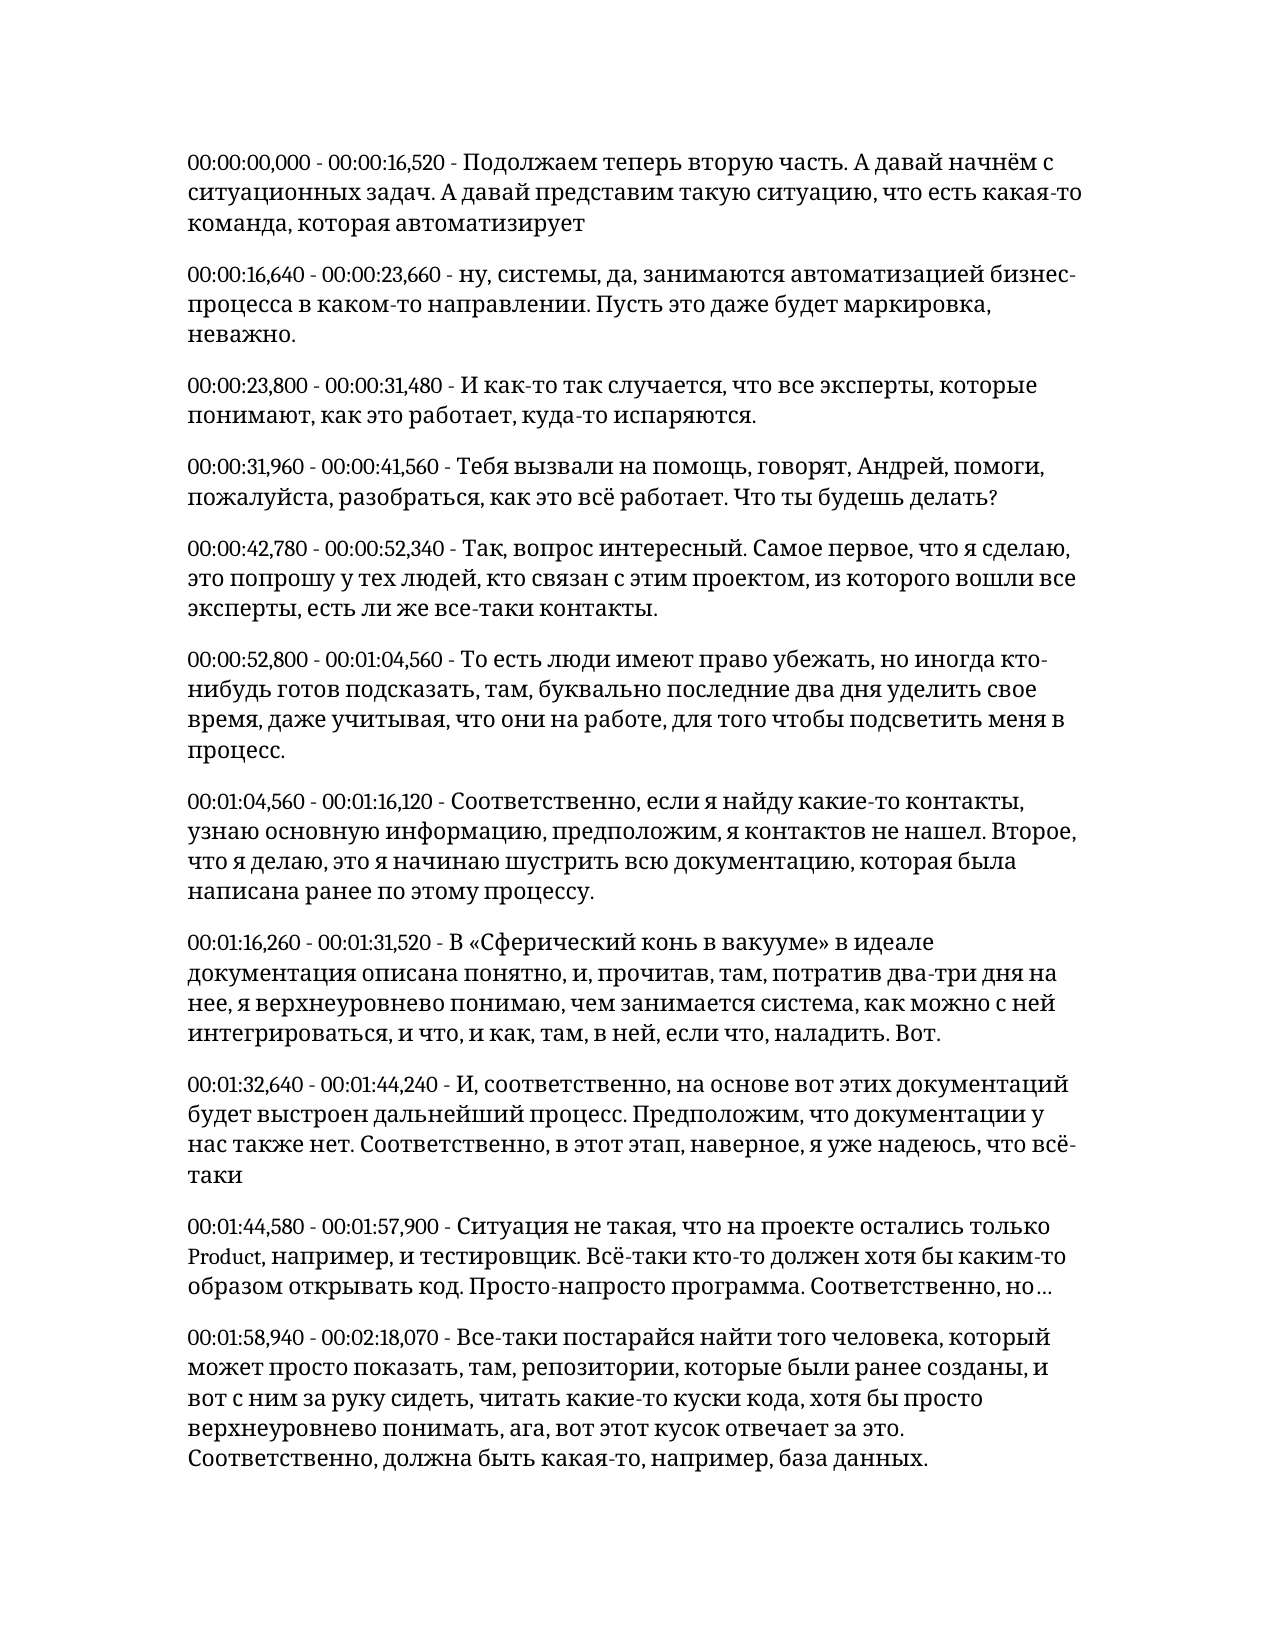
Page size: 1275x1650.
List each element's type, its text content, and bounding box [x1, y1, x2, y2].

text 00:00:00,000 - 00:00:16,520 - Подолжаем теперь вторую часть. А давай начнём с ситуационных задач. А давай представим такую ситуацию, что есть какая-то команда, которая автоматизирует [187, 150, 1087, 237]
text 00:01:04,560 - 00:01:16,120 - Соответственно, если я найду какие-то контакты, узнаю основную информацию, предположим, я контактов не нашел. Второе, что я делаю, это я начинаю шустрить всю документацию, которая была написана ранее по этому процессу. [187, 788, 1087, 906]
text 00:01:44,580 - 00:01:57,900 - Ситуация не такая, что на проекте остались только Product, например, и тестировщик. Всё-таки кто-то должен хотя бы каким-то образом открывать код. Просто-напросто программа. Соответственно, но… [187, 1213, 1087, 1300]
text 00:00:31,960 - 00:00:41,560 - Тебя вызвали на помощь, говорят, Андрей, помоги, пожалуйста, разобраться, как это всё работает. Что ты будешь делать? [187, 454, 1087, 511]
text 00:01:32,640 - 00:01:44,240 - И, соответственно, на основе вот этих документаций будет выстроен дальнейший процесс. Предположим, что документации у нас также нет. Соответственно, в этот этап, наверное, я уже надеюсь, что всё-таки [187, 1072, 1087, 1189]
text 00:01:16,260 - 00:01:31,520 - В «Сферический конь в вакууме» в идеале документация описана понятно, и, прочитав, там, потратив два-три дня на нее, я верхнеуровнево понимаю, чем занимается система, как можно с ней интегрироваться, и что, и как, там, в ней, если что, наладить. Вот. [187, 930, 1087, 1047]
text 00:00:52,800 - 00:01:04,560 - То есть люди имеют право убежать, но иногда кто-нибудь готов подсказать, там, буквально последние два дня уделить свое время, даже учитывая, что они на работе, для того чтобы подсветить меня в процесс. [187, 647, 1087, 764]
text 00:00:16,640 - 00:00:23,660 - ну, системы, да, занимаются автоматизацией бизнес-процесса в каком-то направлении. Пусть это даже будет маркировка, неважно. [187, 261, 1087, 348]
text 00:01:58,940 - 00:02:18,070 - Все-таки постарайся найти того человека, который может просто показать, там, репозитории, которые были ранее созданы, и вот с ним за руку сидеть, читать какие-то куски кода, хотя бы просто верхнеуровнево понимать, ага, вот этот кусок отвечает за это. Соответственно, должна быть какая-то, например, база данных. [187, 1325, 1087, 1472]
text 00:00:42,780 - 00:00:52,340 - Так, вопрос интересный. Самое первое, что я сделаю, это попрошу у тех людей, кто связан с этим проектом, из которого вошли все эксперты, есть ли же все-таки контакты. [187, 535, 1087, 622]
text 00:00:23,800 - 00:00:31,480 - И как-то так случается, что все эксперты, которые понимают, как это работает, куда-то испаряются. [187, 373, 1087, 429]
